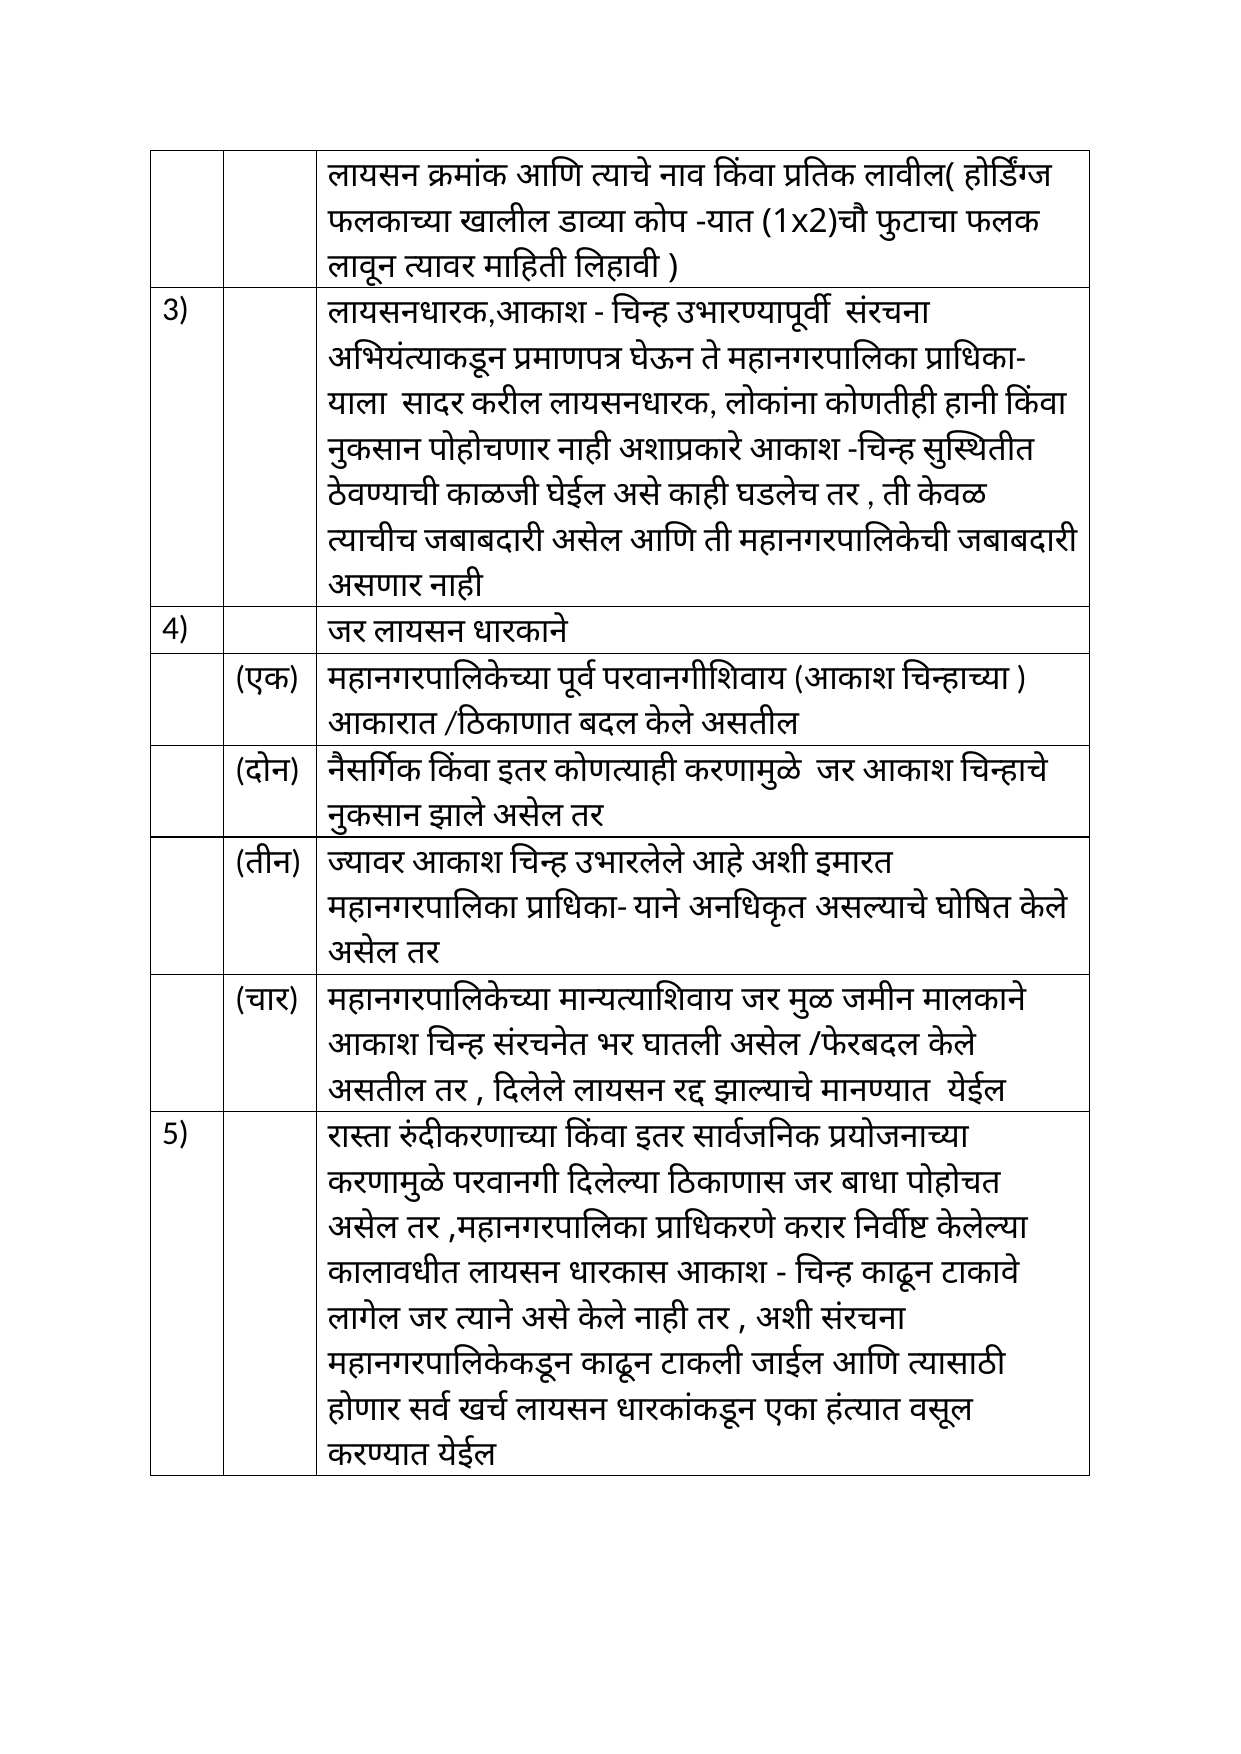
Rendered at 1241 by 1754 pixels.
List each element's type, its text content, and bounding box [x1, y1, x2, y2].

table_cell (तीन) [224, 838, 316, 974]
table_cell लायसनधारक,आकाश - चिन्ह उभारण्यापूर्वी संरचना अभियंत्याकडून प्रमाणपत्र घेऊन ते महानगरपालिका प्राधिका-याला सादर करील लायसनधारक, लोकांना कोणतीही हानी किंवा नुकसान पोहोचणार नाही अशाप्रकारे आकाश -चिन्ह सुस्थितीत ठेवण्याची काळजी घेईल असे काही घडलेच तर , ती केवळ त्याचीच जबाबदारी असेल आणि ती महानगरपालिकेची जबाबदारी असणार नाही [317, 288, 1089, 606]
table_cell महानगरपालिकेच्या मान्यत्याशिवाय जर मुळ जमीन मालकाने आकाश चिन्ह संरचनेत भर घातली असेल /फेरबदल केले असतील तर , दिलेले लायसन रद्द झाल्याचे मानण्यात येईल [317, 975, 1089, 1111]
table_cell 3) [151, 288, 223, 606]
table_cell रास्ता रुंदीकरणाच्या किंवा इतर सार्वजनिक प्रयोजनाच्या करणामुळे परवानगी दिलेल्या ठिकाणास जर बाधा पोहोचत असेल तर ,महानगरपालिका प्राधिकरणे करार निर्वीष्ट केलेल्या कालावधीत लायसन धारकास आकाश - चिन्ह काढून टाकावे लागेल जर त्याने असे केले नाही तर , अशी संरचना महानगरपालिकेकडून काढून टाकली जाईल आणि त्यासाठी होणार सर्व खर्च लायसन धारकांकडून एका हंत्यात वसूल करण्यात येईल [317, 1112, 1089, 1475]
table_cell नैसर्गिक किंवा इतर कोणत्याही करणामुळे जर आकाश चिन्हाचे नुकसान झाले असेल तर [317, 746, 1089, 836]
table_cell [151, 975, 223, 1111]
table_cell [224, 151, 316, 287]
table_cell (एक) [224, 654, 316, 744]
table_cell [151, 746, 223, 836]
table_cell 5) [151, 1112, 223, 1475]
table_cell जर लायसन धारकाने [317, 607, 1089, 653]
table_cell [151, 838, 223, 974]
table_cell 4) [151, 607, 223, 653]
table_cell [224, 288, 316, 606]
table_cell [224, 1112, 316, 1475]
table_cell 2) [151, 151, 223, 287]
table_cell महानगरपालिकेच्या पूर्व परवानगीशिवाय (आकाश चिन्हाच्या ) आकारात /ठिकाणात बदल केले असतील [317, 654, 1089, 744]
table_cell [224, 607, 316, 653]
table_cell (चार) [224, 975, 316, 1111]
table_cell ज्यावर आकाश चिन्ह उभारलेले आहे अशी इमारत महानगरपालिका प्राधिका- याने अनधिकृत असल्याचे घोषित केले असेल तर [317, 838, 1089, 974]
table_cell [151, 654, 223, 744]
table_cell (दोन) [224, 746, 316, 836]
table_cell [317, 151, 1089, 287]
